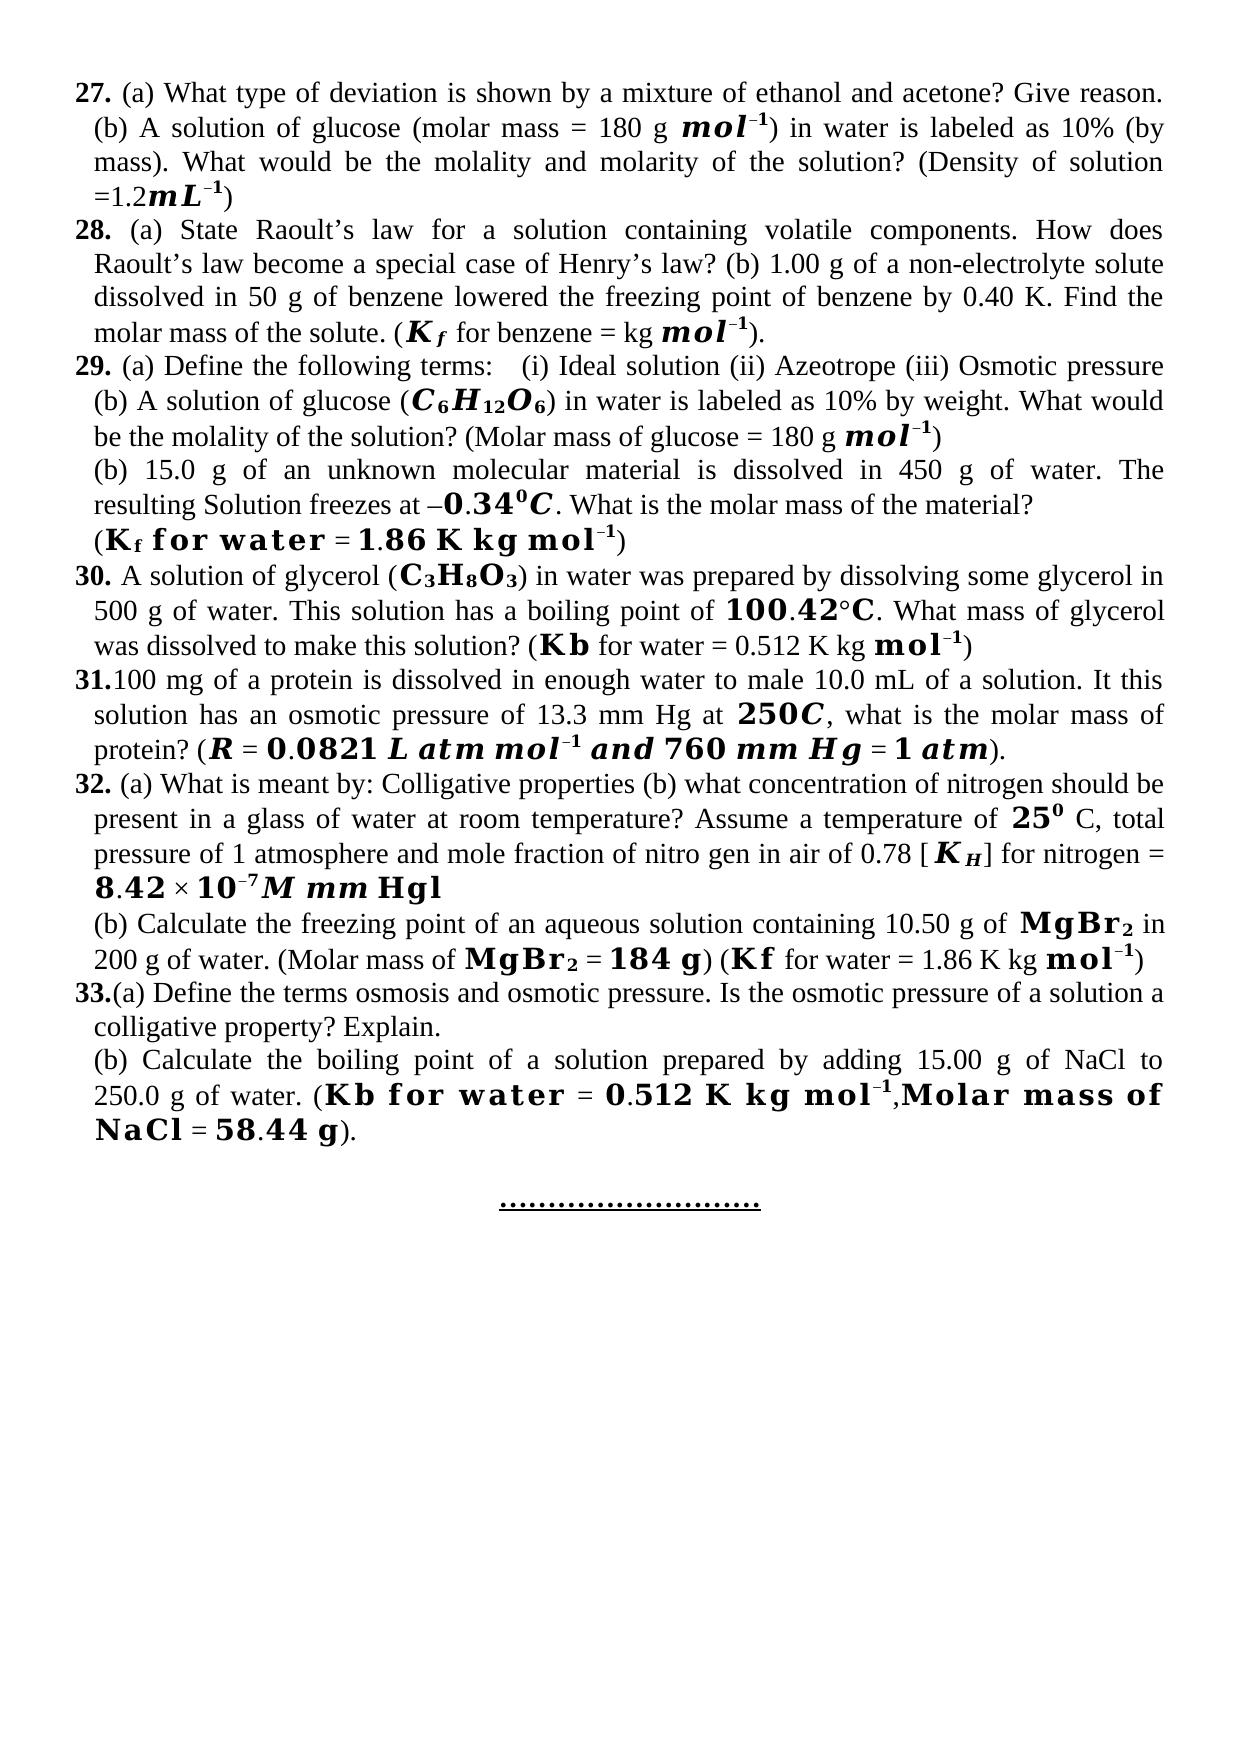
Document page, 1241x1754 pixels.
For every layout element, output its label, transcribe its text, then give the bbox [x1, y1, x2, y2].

list A solution of glycerol (𝐂𝟑𝐇𝟖𝐎𝟑) in water was prepared by dissolving some glycerol in 500 g of water. This solution has a boiling point of 𝟏𝟎𝟎.𝟒𝟐°𝐂. What mass of glycerol was dissolved to make this solution? (𝐊𝐛 for water = 0.512 K kg 𝐦𝐨𝐥−𝟏) [75, 556, 1165, 662]
list (a) Define the terms osmosis and osmotic pressure. Is the osmotic pressure of a solution a colligative property? Explain. [75, 975, 1165, 1042]
list (a) What is meant by: Colligative properties (b) what concentration of nitrogen should be present in a glass of water at room temperature? Assume a temperature of 𝟐𝟓𝟎 C, total pressure of 1 atmosphere and mole fraction of nitro gen in air of 0.78 [𝑲𝑯] for nitrogen = 𝟖.𝟒𝟐 × 𝟏𝟎−𝟕𝑴 𝒎𝒎 𝐇𝐠𝐥 [75, 766, 1165, 905]
list (a) What type of deviation is shown by a mixture of ethanol and acetone? Give reason. (b) A solution of glucose (molar mass = 180 g 𝒎𝒐𝒍−𝟏) in water is labeled as 10% (by mass). What would be the molality and molarity of the solution? (Density of solution =1.2𝒎𝑳−𝟏) [75, 75, 1165, 212]
list (𝐊𝐟 𝐟𝐨𝐫 𝐰𝐚𝐭𝐞𝐫 = 𝟏.𝟖𝟔 𝐊 𝐤𝐠 𝐦𝐨𝐥−𝟏) [94, 521, 1165, 556]
list ……………………… [94, 1180, 1165, 1213]
list (a) Define the following terms: (i) Ideal solution (ii) Azeotrope (iii) Osmotic pressure (b) A solution of glucose (𝑪𝟔𝑯𝟏𝟐𝑶𝟔) in water is labeled as 10% by weight. What would be the molality of the solution? (Molar mass of glucose = 180 g 𝒎𝒐𝒍−𝟏) [75, 348, 1165, 452]
list (a) State Raoult’s law for a solution containing volatile components. How does Raoult’s law become a special case of Henry’s law? (b) 1.00 g of a non-electrolyte solute dissolved in 50 g of benzene lowered the freezing point of benzene by 0.40 K. Find the molar mass of the solute. (𝑲𝒇 for benzene = kg 𝒎𝒐𝒍−𝟏). [75, 212, 1165, 348]
list (b) Calculate the freezing point of an aqueous solution containing 10.50 g of 𝐌𝐠𝐁𝐫𝟐 in 200 g of water. (Molar mass of 𝐌𝐠𝐁𝐫𝟐 = 𝟏𝟖𝟒 𝐠) (𝐊𝐟 for water = 1.86 K kg 𝐦𝐨𝐥−𝟏) [94, 905, 1165, 975]
list 100 mg of a protein is dissolved in enough water to male 10.0 mL of a solution. It this solution has an osmotic pressure of 13.3 mm Hg at 𝟐𝟓𝟎𝑪, what is the molar mass of protein? (𝑹 = 𝟎.𝟎𝟖𝟐𝟏 𝑳 𝒂𝒕𝒎 𝒎𝒐𝒍−𝟏 𝒂𝒏𝒅 𝟕𝟔𝟎 𝒎𝒎 𝑯𝒈 = 𝟏 𝒂𝒕𝒎). [75, 662, 1165, 766]
list (b) Calculate the boiling point of a solution prepared by adding 15.00 g of NaCl to 250.0 g of water. (𝐊𝐛 𝐟𝐨𝐫 𝐰𝐚𝐭𝐞𝐫 = 𝟎.𝟓𝟏𝟐 𝐊 𝐤𝐠 𝐦𝐨𝐥−𝟏,𝐌𝐨𝐥𝐚𝐫 𝐦𝐚𝐬𝐬 𝐨𝐟 𝐍𝐚𝐂𝐥 = 𝟓𝟖.𝟒𝟒 𝐠). [94, 1042, 1165, 1146]
list (b) 15.0 g of an unknown molecular material is dissolved in 450 g of water. The resulting Solution freezes at –𝟎.𝟑𝟒𝟎𝑪. What is the molar mass of the material? [94, 452, 1165, 521]
